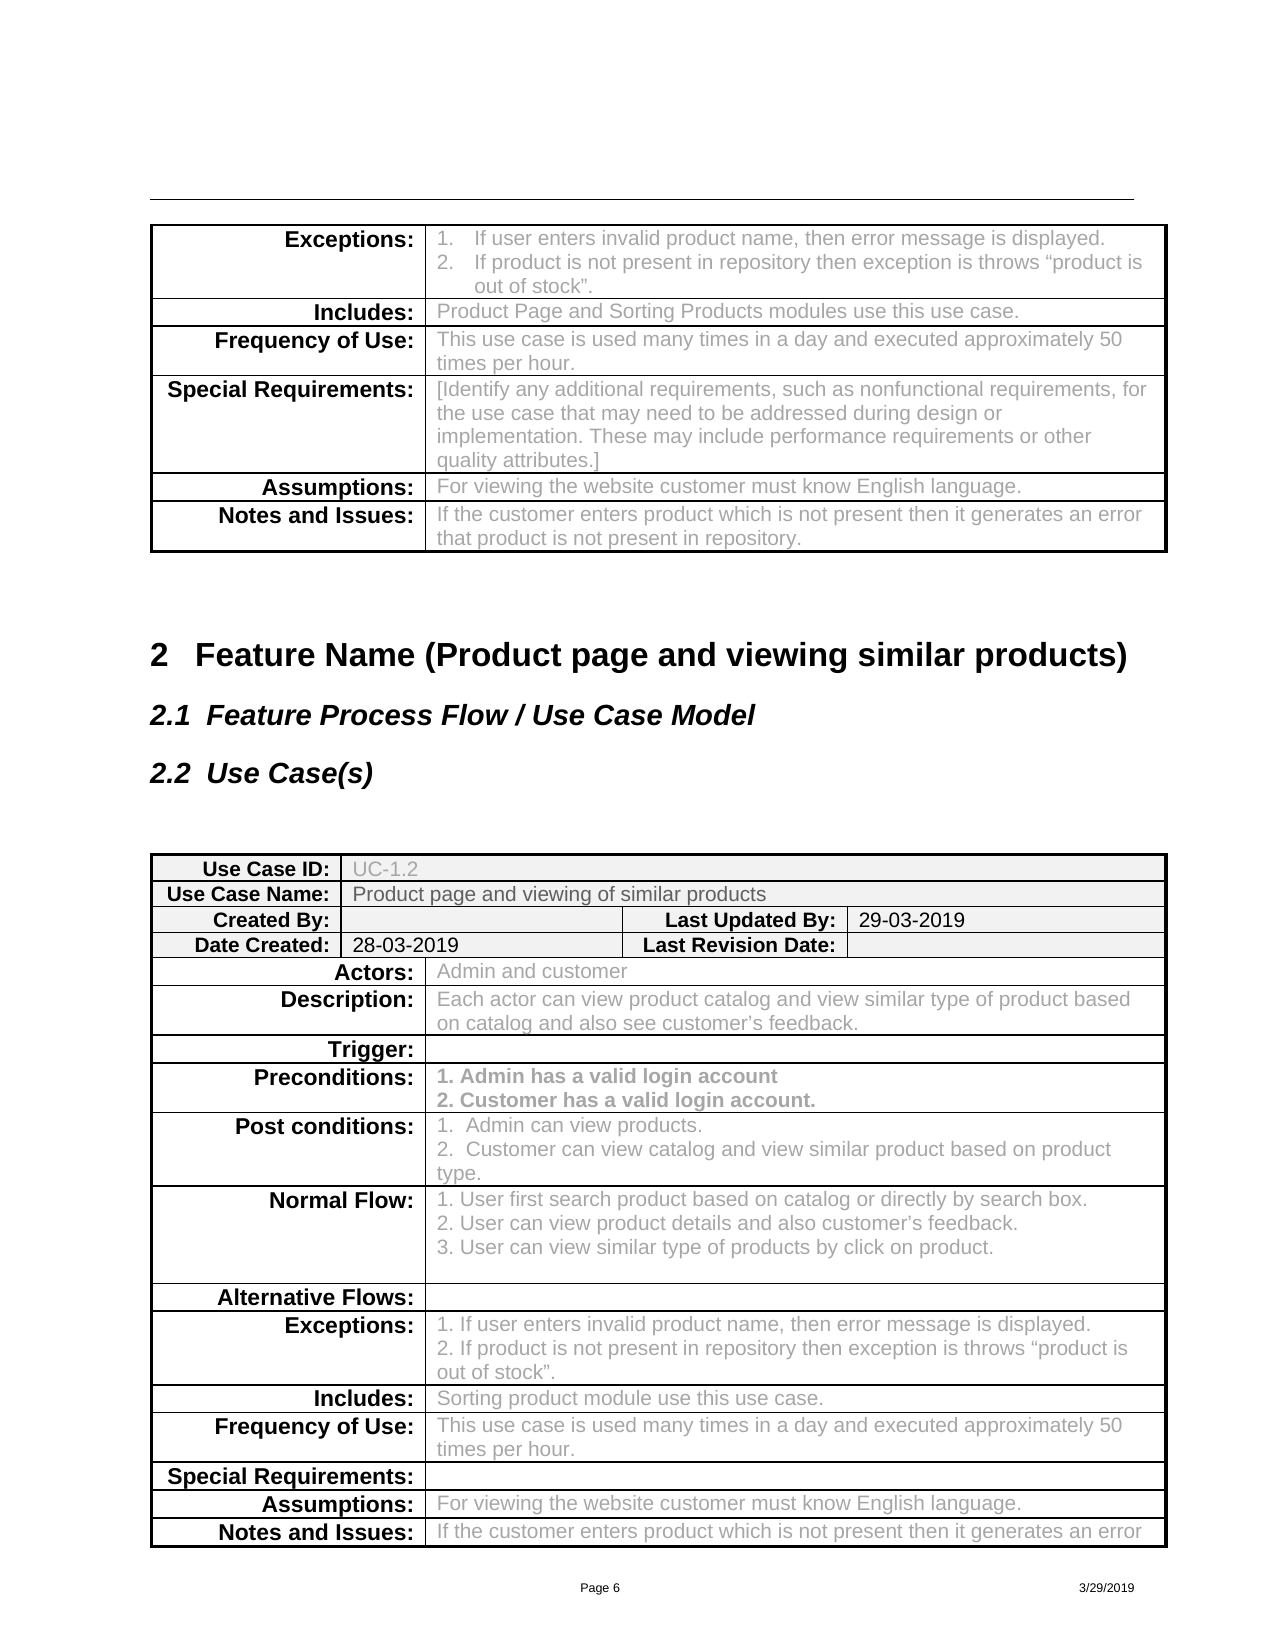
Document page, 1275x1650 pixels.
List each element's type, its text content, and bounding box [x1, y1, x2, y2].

table_cell Notes and Issues: [153, 502, 425, 549]
table_cell Includes: [153, 1386, 425, 1412]
table_cell [848, 933, 1164, 957]
table_cell Description: [153, 986, 425, 1034]
table_cell Actors: [153, 958, 425, 985]
table_cell 1. If user enters invalid product name, then error message is displayed. 2. If product is not present in repository then exception is throws “product is out of stock”. [426, 1312, 1164, 1384]
subtitle Feature Name (Product page and viewing similar products) [150, 634, 1134, 673]
table_cell Exceptions: [153, 1312, 425, 1384]
table_cell This use case is used many times in a day and executed approximately 50 times per hour. [426, 327, 1164, 375]
table_cell 1. Admin can view products. 2. Customer can view catalog and view similar product based on product type. [426, 1113, 1164, 1185]
table_cell Assumptions: [153, 474, 425, 500]
table_cell Last Revision Date: [623, 933, 847, 957]
table_cell Date Created: [153, 933, 340, 957]
table_cell Sorting product module use this use case. [426, 1386, 1164, 1412]
table_cell [426, 1284, 1164, 1310]
table_cell Special Requirements: [153, 1463, 425, 1489]
table_cell Notes and Issues: [153, 1519, 425, 1545]
table_cell Exceptions: [153, 226, 425, 297]
table_cell For viewing the website customer must know English language. [426, 1491, 1164, 1517]
subtitle Use Case(s) [150, 757, 1134, 790]
table_header UC-1.2 [342, 856, 1164, 880]
table_cell Normal Flow: [153, 1187, 425, 1282]
table_cell Trigger: [153, 1036, 425, 1062]
table_cell 28-03-2019 [342, 933, 622, 957]
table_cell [426, 1519, 1164, 1545]
table_header Use Case ID: [153, 856, 340, 880]
subtitle Feature Process Flow / Use Case Model [150, 698, 1134, 732]
table_cell Each actor can view product catalog and view similar type of product based on catalog and also see customer’s feedback. [426, 986, 1164, 1034]
table_cell Product page and viewing of similar products [342, 882, 1164, 906]
table_cell 1. User first search product based on catalog or directly by search box. 2. User can view product details and also customer’s feedback. 3. User can view similar type of products by click on product. [426, 1187, 1164, 1282]
table_cell Admin and customer [426, 958, 1164, 985]
table_cell 29-03-2019 [848, 907, 1164, 931]
table_cell Special Requirements: [153, 376, 425, 472]
table_cell Last Updated By: [623, 907, 847, 931]
table_cell Preconditions: [153, 1064, 425, 1112]
table_cell Post conditions: [153, 1113, 425, 1185]
table_cell Frequency of Use: [153, 1413, 425, 1461]
table_cell Frequency of Use: [153, 327, 425, 375]
table_cell This use case is used many times in a day and executed approximately 50 times per hour. [426, 1413, 1164, 1461]
table_cell If the customer enters product which is not present then it generates an error that product is not present in repository. [426, 502, 1164, 549]
table_cell Product Page and Sorting Products modules use this use case. [426, 299, 1164, 325]
table_cell [426, 1036, 1164, 1062]
table_cell For viewing the website customer must know English language. [426, 474, 1164, 500]
table_cell Use Case Name: [153, 882, 340, 906]
table_cell 1. Admin has a valid login account 2. Customer has a valid login account. [426, 1064, 1164, 1112]
table_cell If user enters invalid product name, then error message is displayed. If product is not present in repository then exception is throws “product is out of stock”. [426, 226, 1164, 297]
table_cell Assumptions: [153, 1491, 425, 1517]
table_cell Created By: [153, 907, 340, 931]
table_cell [Identify any additional requirements, such as nonfunctional requirements, for the use case that may need to be addressed during design or implementation. These may include performance requirements or other quality attributes.] [426, 376, 1164, 472]
table_cell Alternative Flows: [153, 1284, 425, 1310]
table_cell [426, 1463, 1164, 1489]
table_cell [342, 907, 622, 931]
table_cell Includes: [153, 299, 425, 325]
